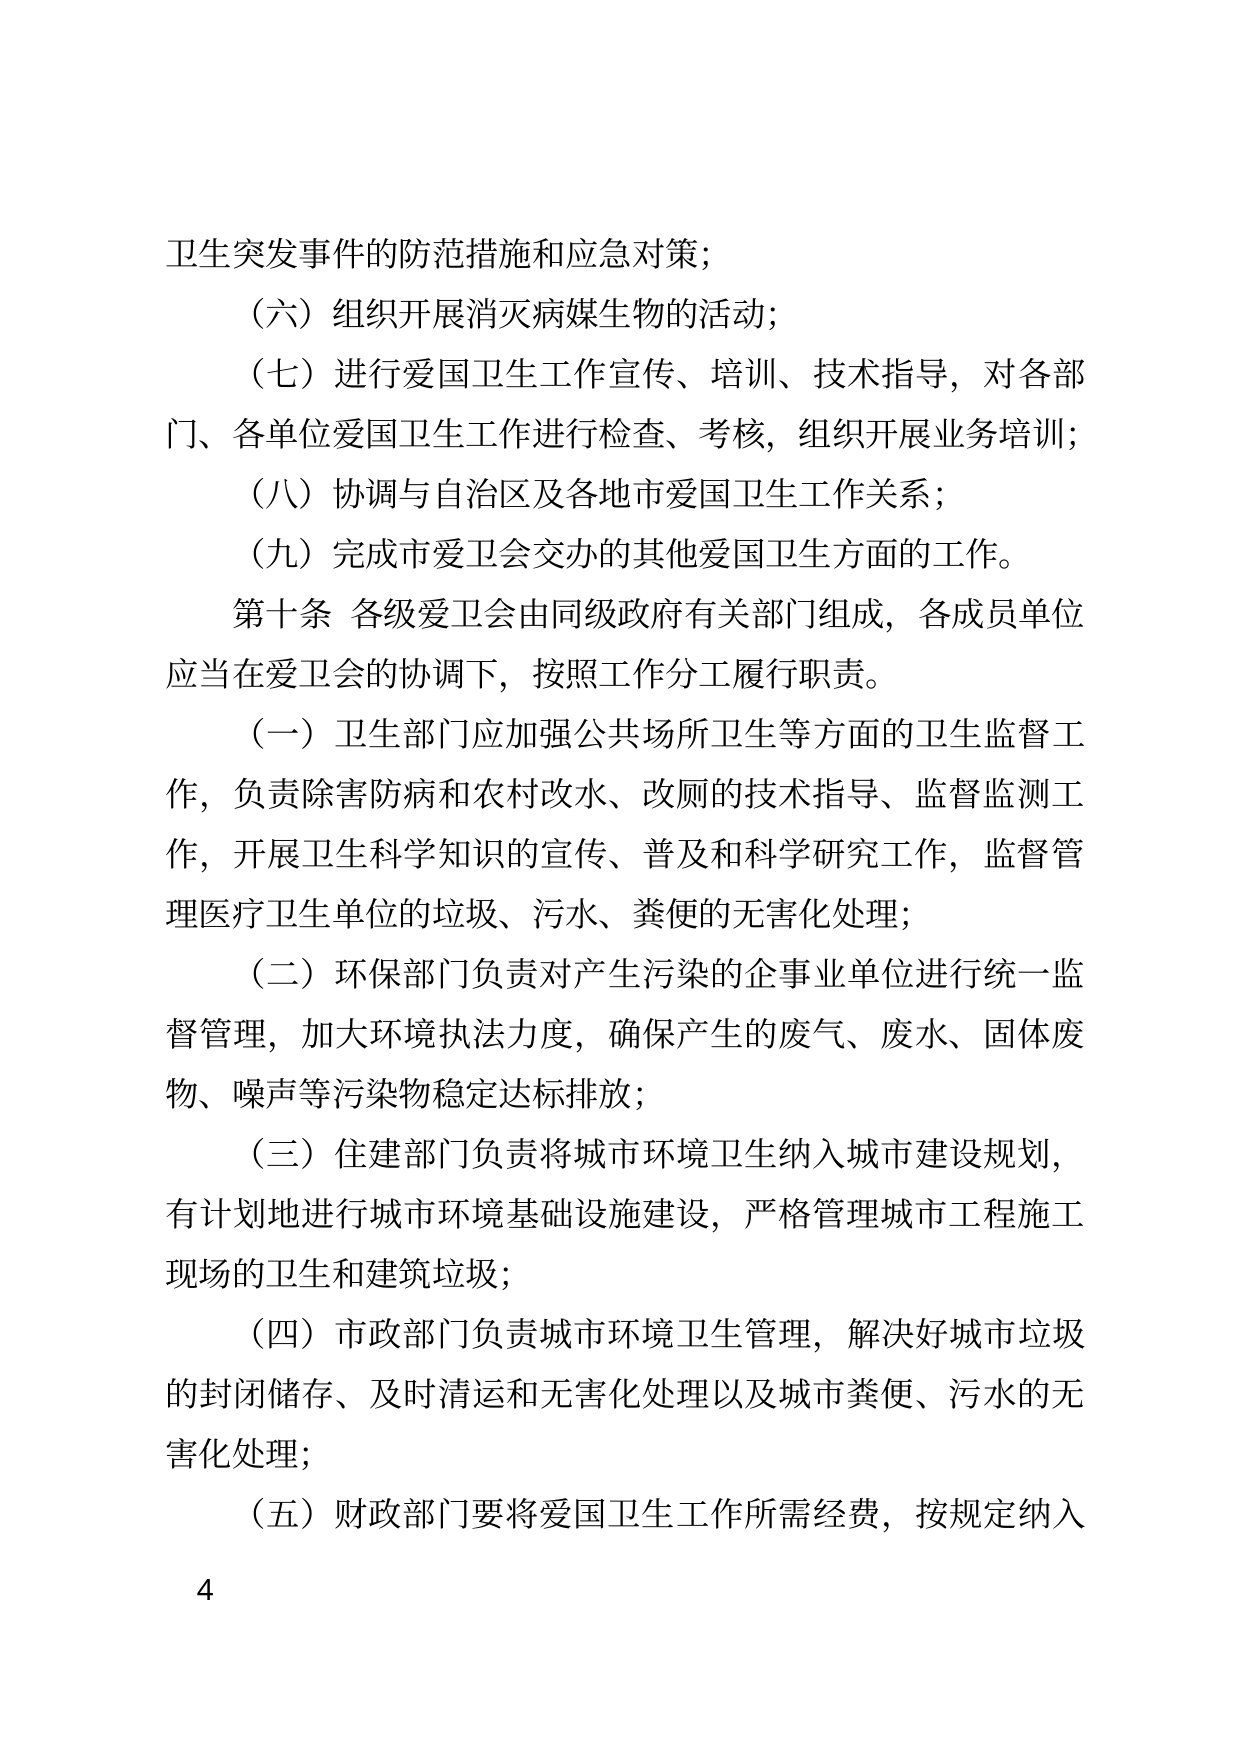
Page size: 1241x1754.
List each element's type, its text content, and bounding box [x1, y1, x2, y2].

text （三）住建部门负责将城市环境卫生纳入城市建设规划，有计划地进行城市环境基础设施建设，严格管理城市工程施工现场的卫生和建筑垃圾； [165, 1118, 1087, 1298]
text （二）环保部门负责对产生污染的企事业单位进行统一监督管理，加大环境执法力度，确保产生的废气、废水、固体废物、噪声等污染物稳定达标排放； [165, 938, 1087, 1118]
text （一）卫生部门应加强公共场所卫生等方面的卫生监督工作，负责除害防病和农村改水、改厕的技术指导、监督监测工作，开展卫生科学知识的宣传、普及和科学研究工作，监督管理医疗卫生单位的垃圾、污水、粪便的无害化处理； [165, 698, 1087, 938]
text （八）协调与自治区及各地市爱国卫生工作关系； [165, 458, 1087, 518]
text （四）市政部门负责城市环境卫生管理，解决好城市垃圾的封闭储存、及时清运和无害化处理以及城市粪便、污水的无害化处理； [165, 1298, 1087, 1478]
text 第十条 各级爱卫会由同级政府有关部门组成，各成员单位应当在爱卫会的协调下，按照工作分工履行职责。 [165, 578, 1087, 698]
text （六）组织开展消灭病媒生物的活动； [165, 278, 1087, 338]
text （九）完成市爱卫会交办的其他爱国卫生方面的工作。 [165, 518, 1087, 578]
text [165, 1478, 1087, 1538]
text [165, 218, 1087, 278]
text （七）进行爱国卫生工作宣传、培训、技术指导，对各部门、各单位爱国卫生工作进行检查、考核，组织开展业务培训； [165, 338, 1087, 458]
